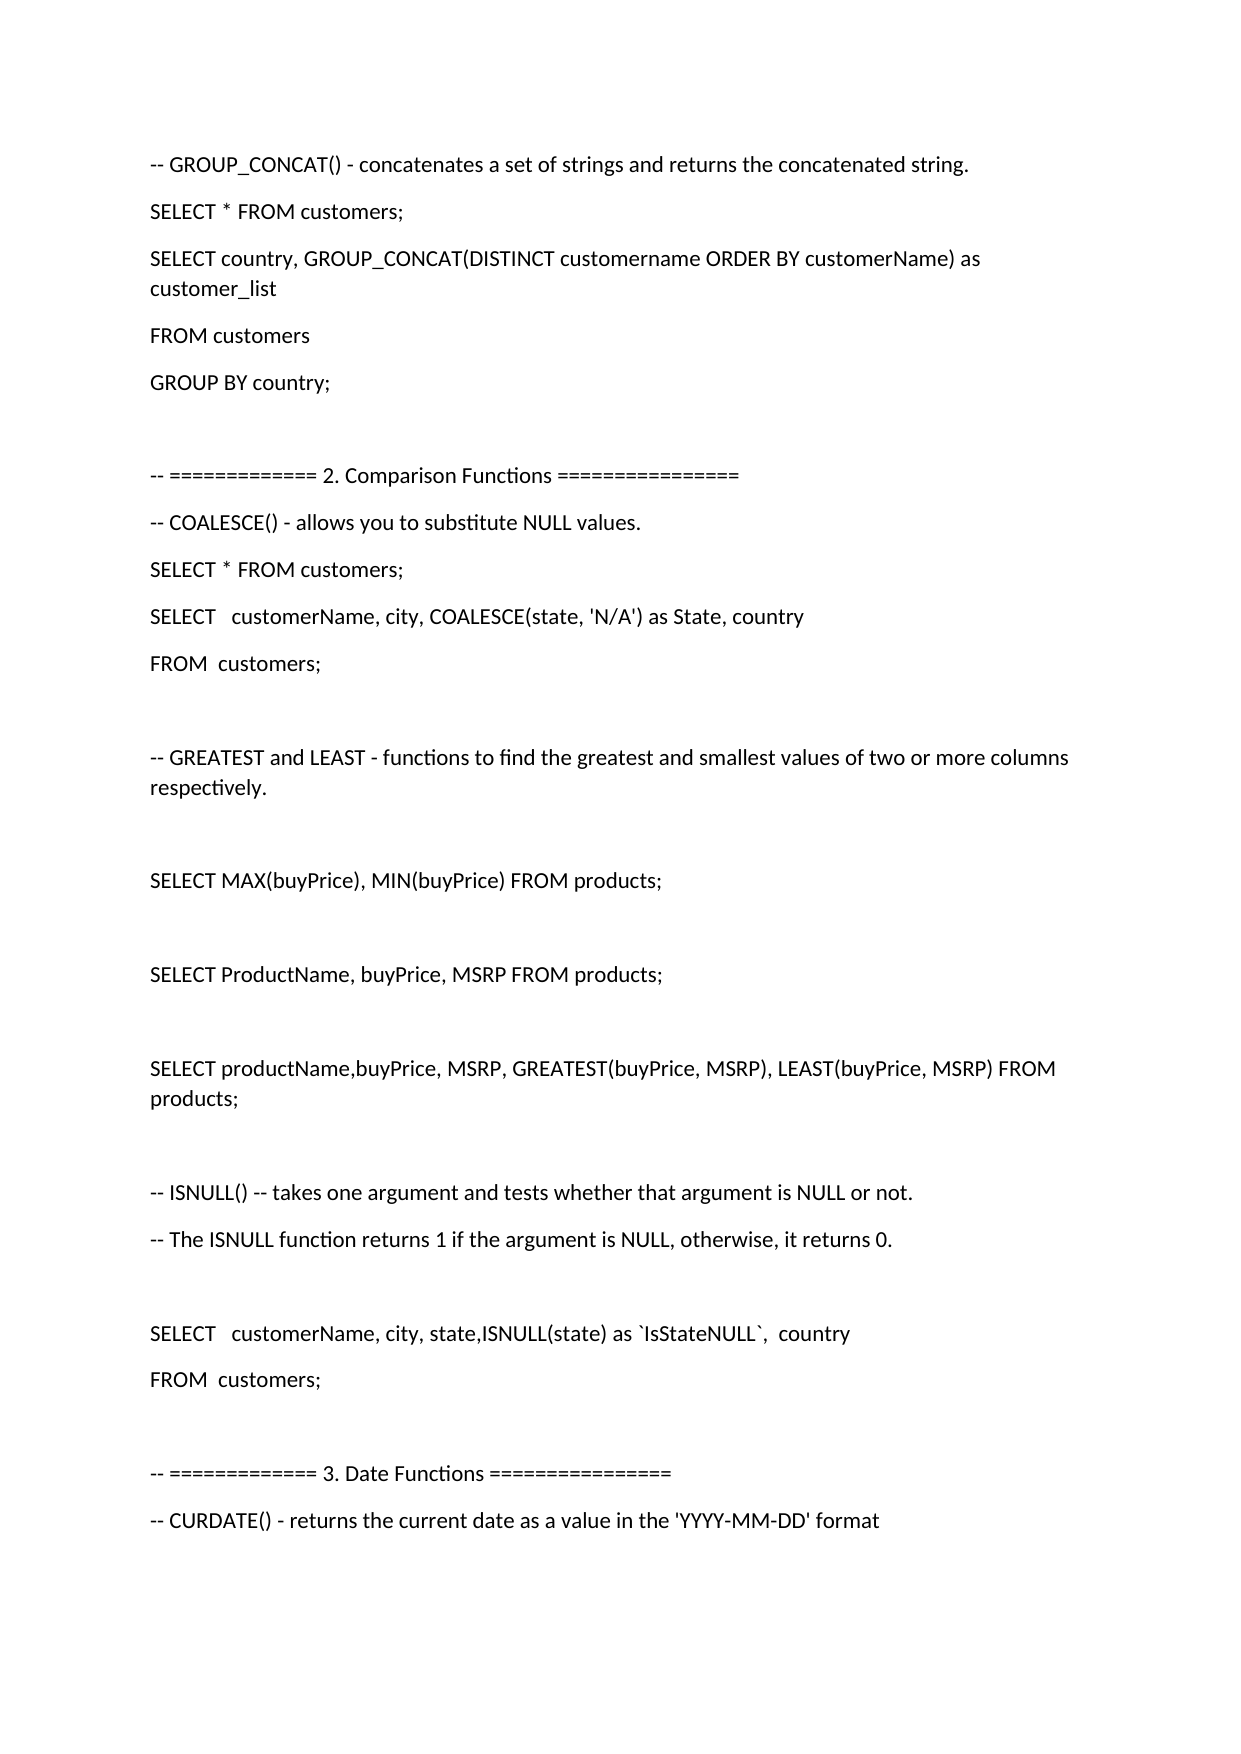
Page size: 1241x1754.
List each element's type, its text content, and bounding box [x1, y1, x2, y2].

text -- GREATEST and LEAST - functions to find the greatest and smallest values of two or more columns respectively. [150, 743, 1090, 801]
text -- ============= 3. Date Functions ================ [150, 1459, 1090, 1487]
text -- COALESCE() - allows you to substitute NULL values. [150, 508, 1090, 536]
text SELECT MAX(buyPrice), MIN(buyPrice) FROM products; [150, 867, 1090, 895]
text SELECT * FROM customers; [150, 555, 1090, 583]
text -- CURDATE() - returns the current date as a value in the 'YYYY-MM-DD' format [150, 1506, 1090, 1534]
text SELECT ProductName, buyPrice, MSRP FROM products; [150, 960, 1090, 988]
text SELECT * FROM customers; [150, 197, 1090, 225]
text -- The ISNULL function returns 1 if the argument is NULL, otherwise, it returns 0. [150, 1225, 1090, 1253]
text FROM customers; [150, 1366, 1090, 1394]
text SELECT productName,buyPrice, MSRP, GREATEST(buyPrice, MSRP), LEAST(buyPrice, MSRP) FROM products; [150, 1054, 1090, 1112]
text SELECT country, GROUP_CONCAT(DISTINCT customername ORDER BY customerName) as customer_list [150, 244, 1090, 302]
text -- GROUP_CONCAT() - concatenates a set of strings and returns the concatenated string. [150, 150, 1090, 178]
text -- ISNULL() -- takes one argument and tests whether that argument is NULL or not. [150, 1178, 1090, 1206]
text GROUP BY country; [150, 368, 1090, 396]
text FROM customers; [150, 649, 1090, 677]
text -- ============= 2. Comparison Functions ================ [150, 461, 1090, 489]
text FROM customers [150, 321, 1090, 349]
text SELECT customerName, city, COALESCE(state, 'N/A') as State, country [150, 602, 1090, 630]
text SELECT customerName, city, state,ISNULL(state) as `IsStateNULL`, country [150, 1319, 1090, 1347]
